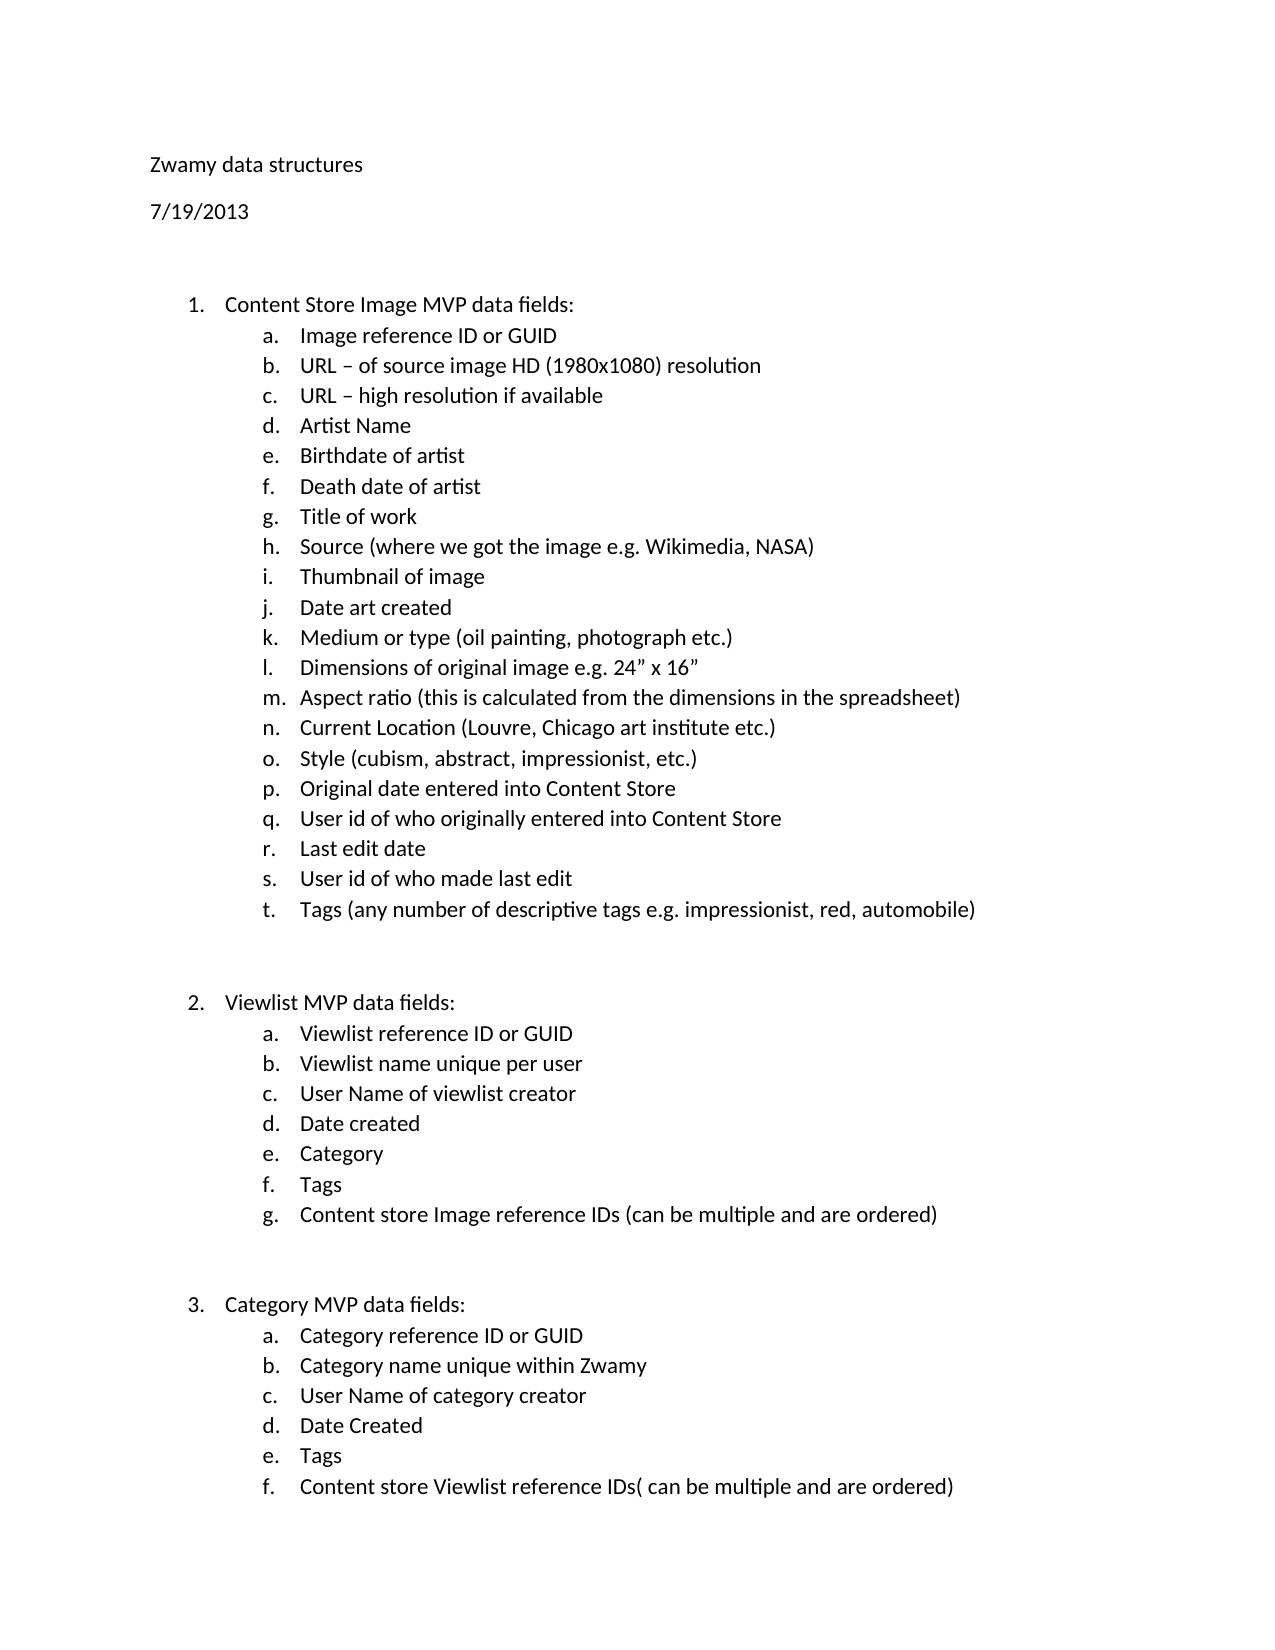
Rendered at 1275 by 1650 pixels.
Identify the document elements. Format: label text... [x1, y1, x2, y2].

list Category MVP data fields: [187, 1291, 1125, 1319]
list Content store Viewlist reference IDs( can be multiple and are ordered) [262, 1472, 1125, 1500]
list User Name of category creator [262, 1381, 1125, 1409]
list Tags (any number of descriptive tags e.g. impressionist, red, automobile) [262, 895, 1125, 923]
list User id of who originally entered into Content Store [262, 804, 1125, 832]
list Current Location (Louvre, Chicago art institute etc.) [262, 713, 1125, 742]
list Category reference ID or GUID [262, 1321, 1125, 1349]
list Date created [262, 1109, 1125, 1137]
list Category name unique within Zwamy [262, 1351, 1125, 1379]
list Content Store Image MVP data fields: [187, 291, 1125, 319]
list Original date entered into Content Store [262, 774, 1125, 802]
text Zwamy data structures [150, 150, 1125, 178]
list Tags [262, 1170, 1125, 1198]
list Medium or type (oil painting, photograph etc.) [262, 623, 1125, 651]
list Date art created [262, 593, 1125, 621]
list Category [262, 1139, 1125, 1168]
list User Name of viewlist creator [262, 1079, 1125, 1107]
list Viewlist MVP data fields: [187, 988, 1125, 1017]
list Title of work [262, 502, 1125, 530]
list Date Created [262, 1411, 1125, 1439]
list Last edit date [262, 834, 1125, 862]
list Viewlist name unique per user [262, 1049, 1125, 1077]
list Tags [262, 1442, 1125, 1470]
list Artist Name [262, 411, 1125, 439]
text 7/19/2013 [150, 197, 1125, 225]
list Style (cubism, abstract, impressionist, etc.) [262, 744, 1125, 772]
list Viewlist reference ID or GUID [262, 1019, 1125, 1047]
list Birthdate of artist [262, 442, 1125, 470]
list Death date of artist [262, 472, 1125, 500]
list URL – high resolution if available [262, 381, 1125, 409]
list Aspect ratio (this is calculated from the dimensions in the spreadsheet) [262, 683, 1125, 711]
list Thumbnail of image [262, 562, 1125, 591]
list Content store Image reference IDs (can be multiple and are ordered) [262, 1200, 1125, 1228]
list Source (where we got the image e.g. Wikimedia, NASA) [262, 532, 1125, 560]
list Dimensions of original image e.g. 24” x 16” [262, 653, 1125, 681]
list Image reference ID or GUID [262, 321, 1125, 349]
list URL – of source image HD (1980x1080) resolution [262, 351, 1125, 379]
list User id of who made last edit [262, 864, 1125, 893]
